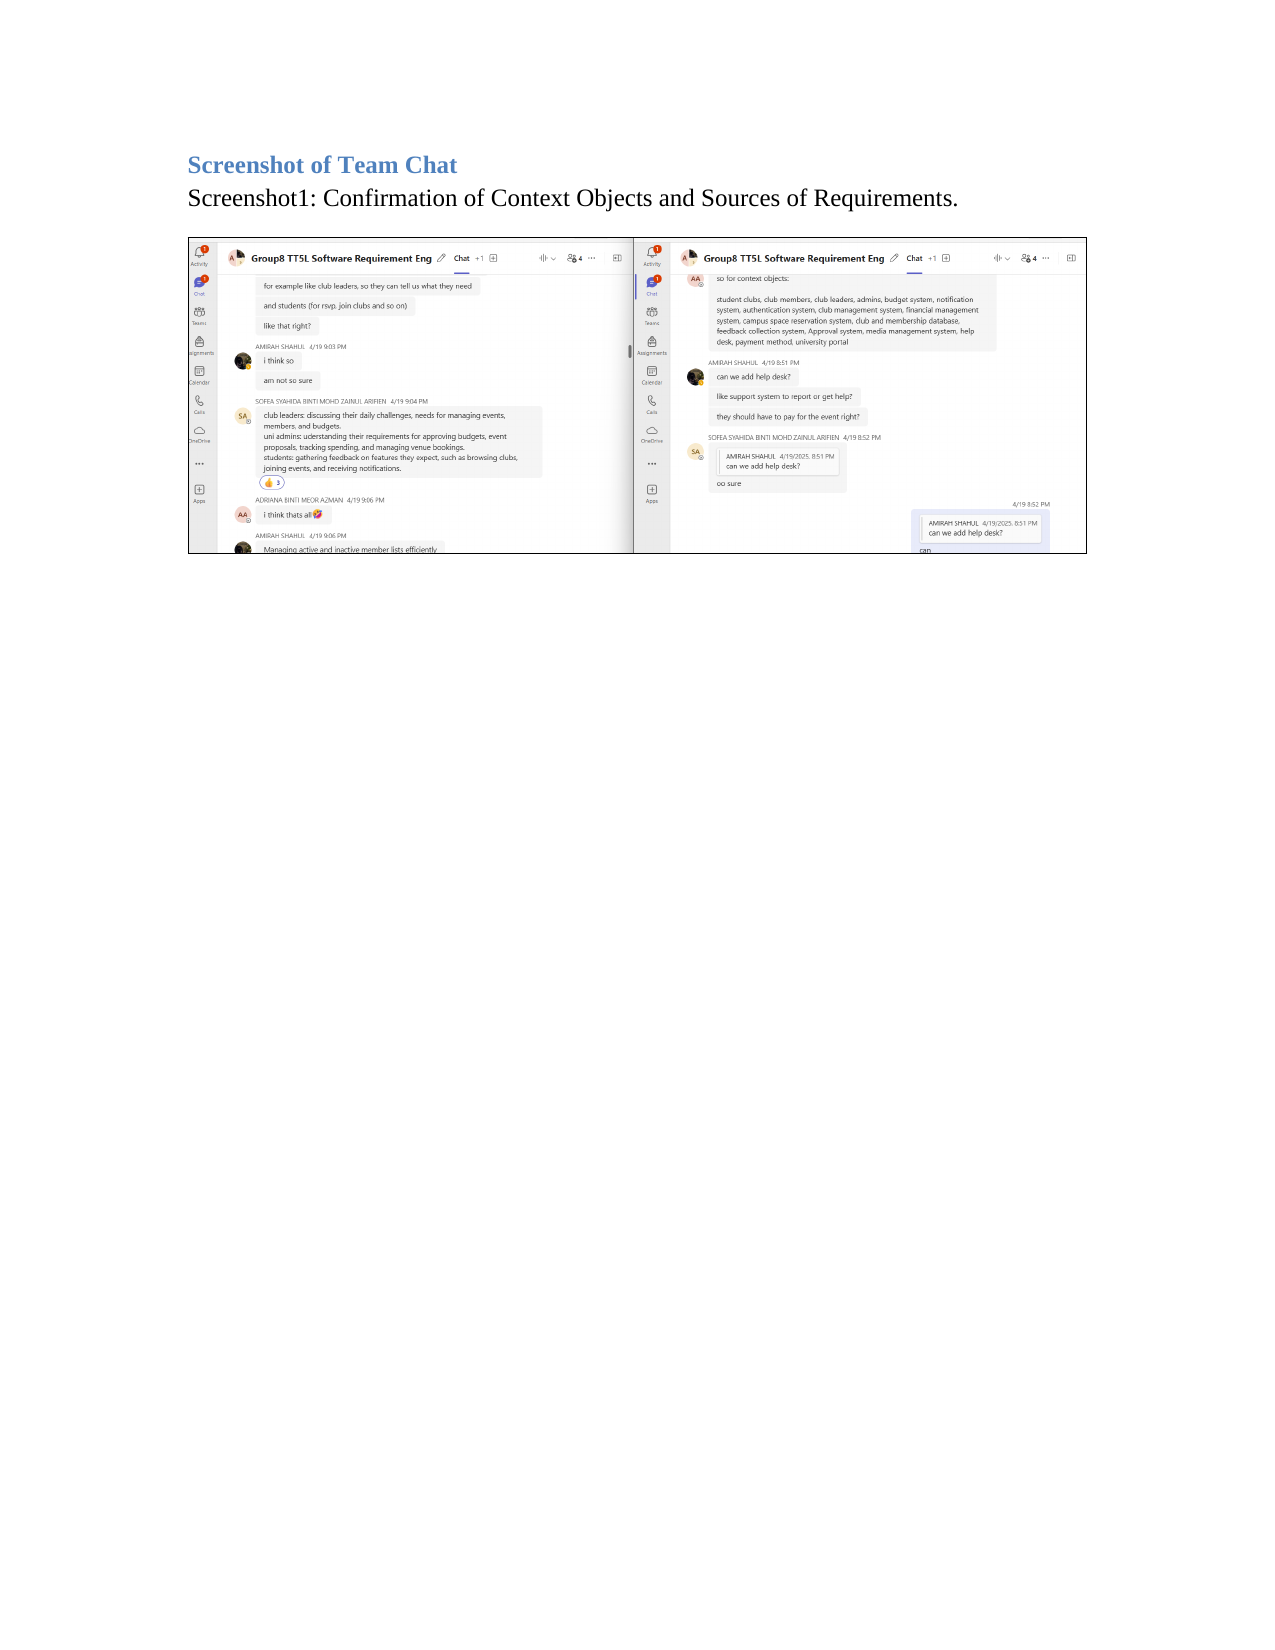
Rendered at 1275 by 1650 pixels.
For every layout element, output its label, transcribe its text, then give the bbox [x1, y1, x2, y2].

picture [189, 238, 1086, 553]
text Screenshot1: Confirmation of Context Objects and Sources of Requirements. [187, 183, 1087, 212]
subtitle Screenshot of Team Chat [187, 150, 1087, 179]
